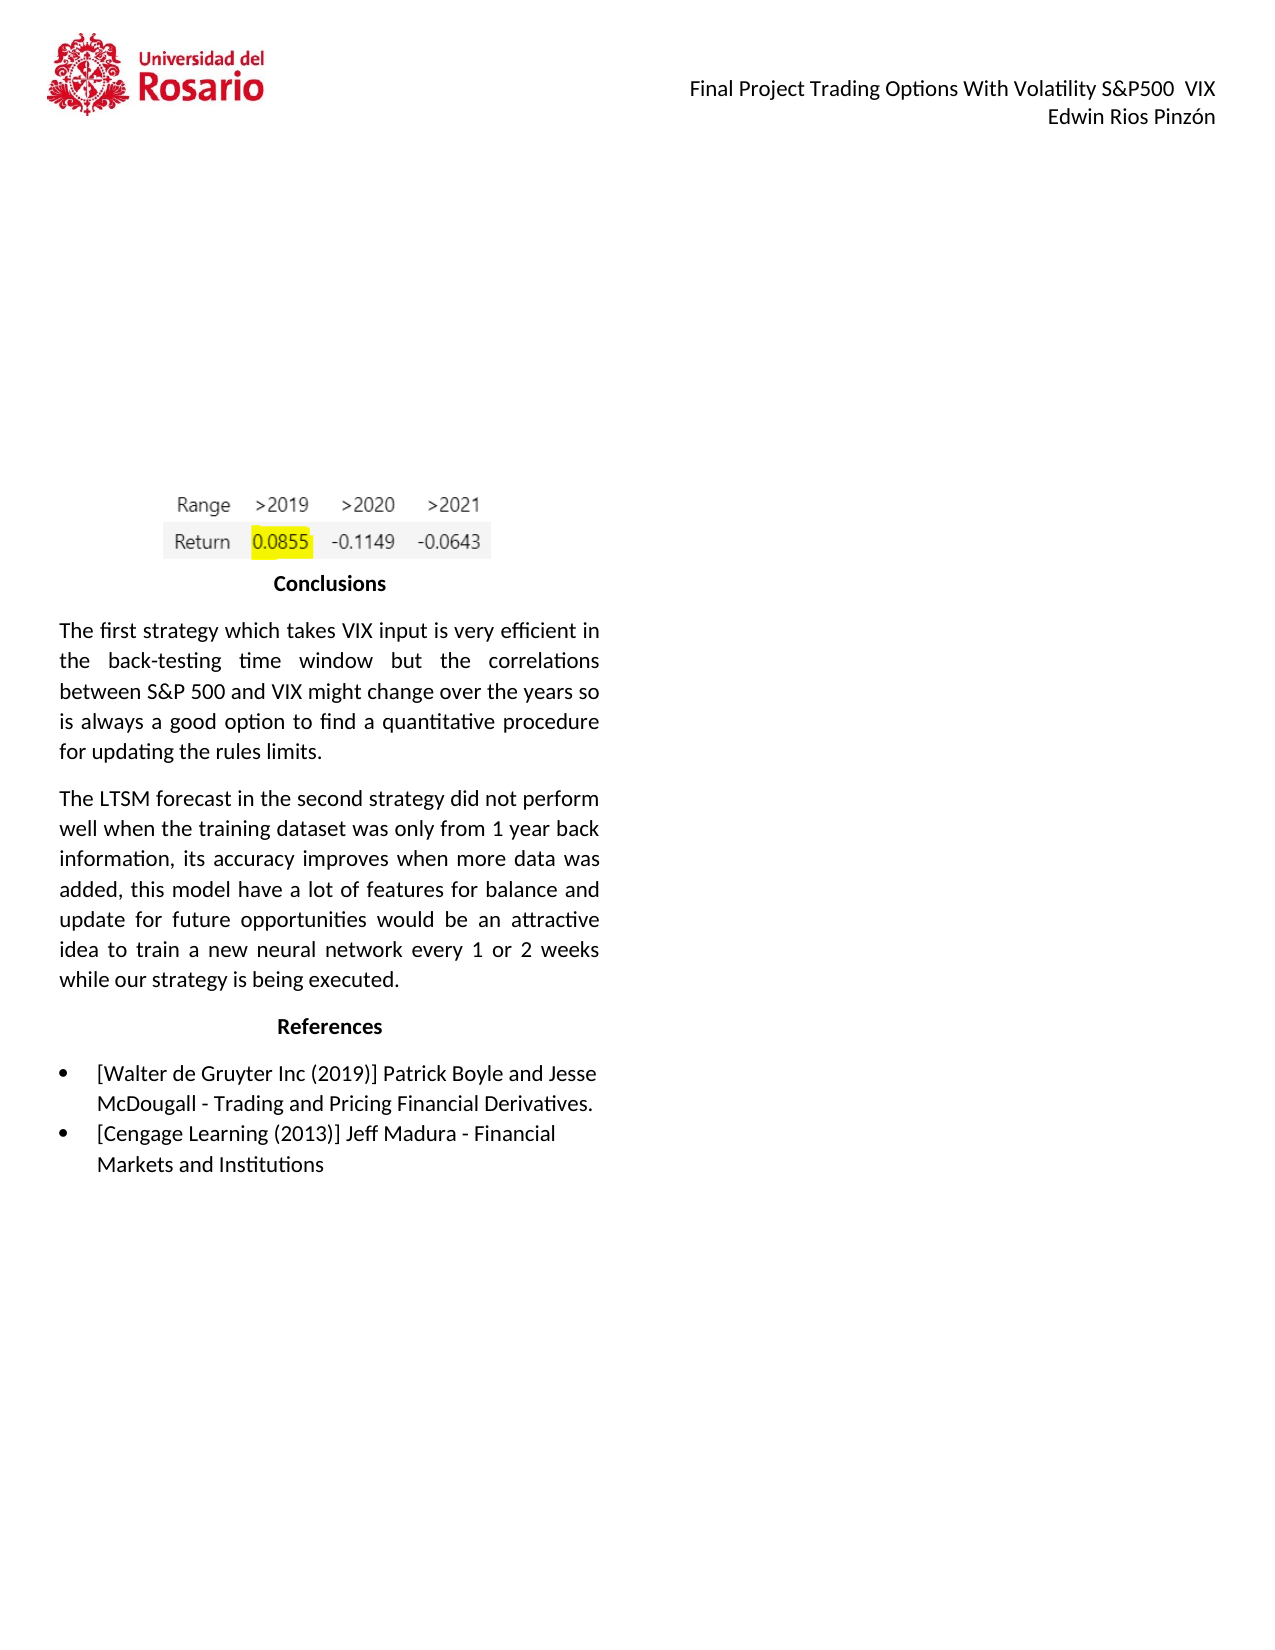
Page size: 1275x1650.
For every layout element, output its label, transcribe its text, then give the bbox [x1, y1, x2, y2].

list [Walter de Gruyter Inc (2019)] Patrick Boyle and Jesse McDougall - Trading and Pricing Financial Derivatives. [59, 1059, 601, 1117]
picture [45, 33, 276, 116]
text References [59, 1012, 601, 1040]
text Conclusions [59, 569, 601, 598]
picture [162, 486, 491, 560]
text The LTSM forecast in the second strategy did not perform well when the training dataset was only from 1 year back information, its accuracy improves when more data was added, this model have a lot of features for balance and update for future opportunities would be an attractive idea to train a new neural network every 1 or 2 weeks while our strategy is being executed. [59, 784, 601, 993]
list [Cengage Learning (2013)] Jeff Madura - Financial Markets and Institutions [59, 1119, 601, 1178]
text The first strategy which takes VIX input is very efficient in the back-testing time window but the correlations between S&P 500 and VIX might change over the years so is always a good option to find a quantitative procedure for updating the rules limits. [59, 616, 601, 765]
